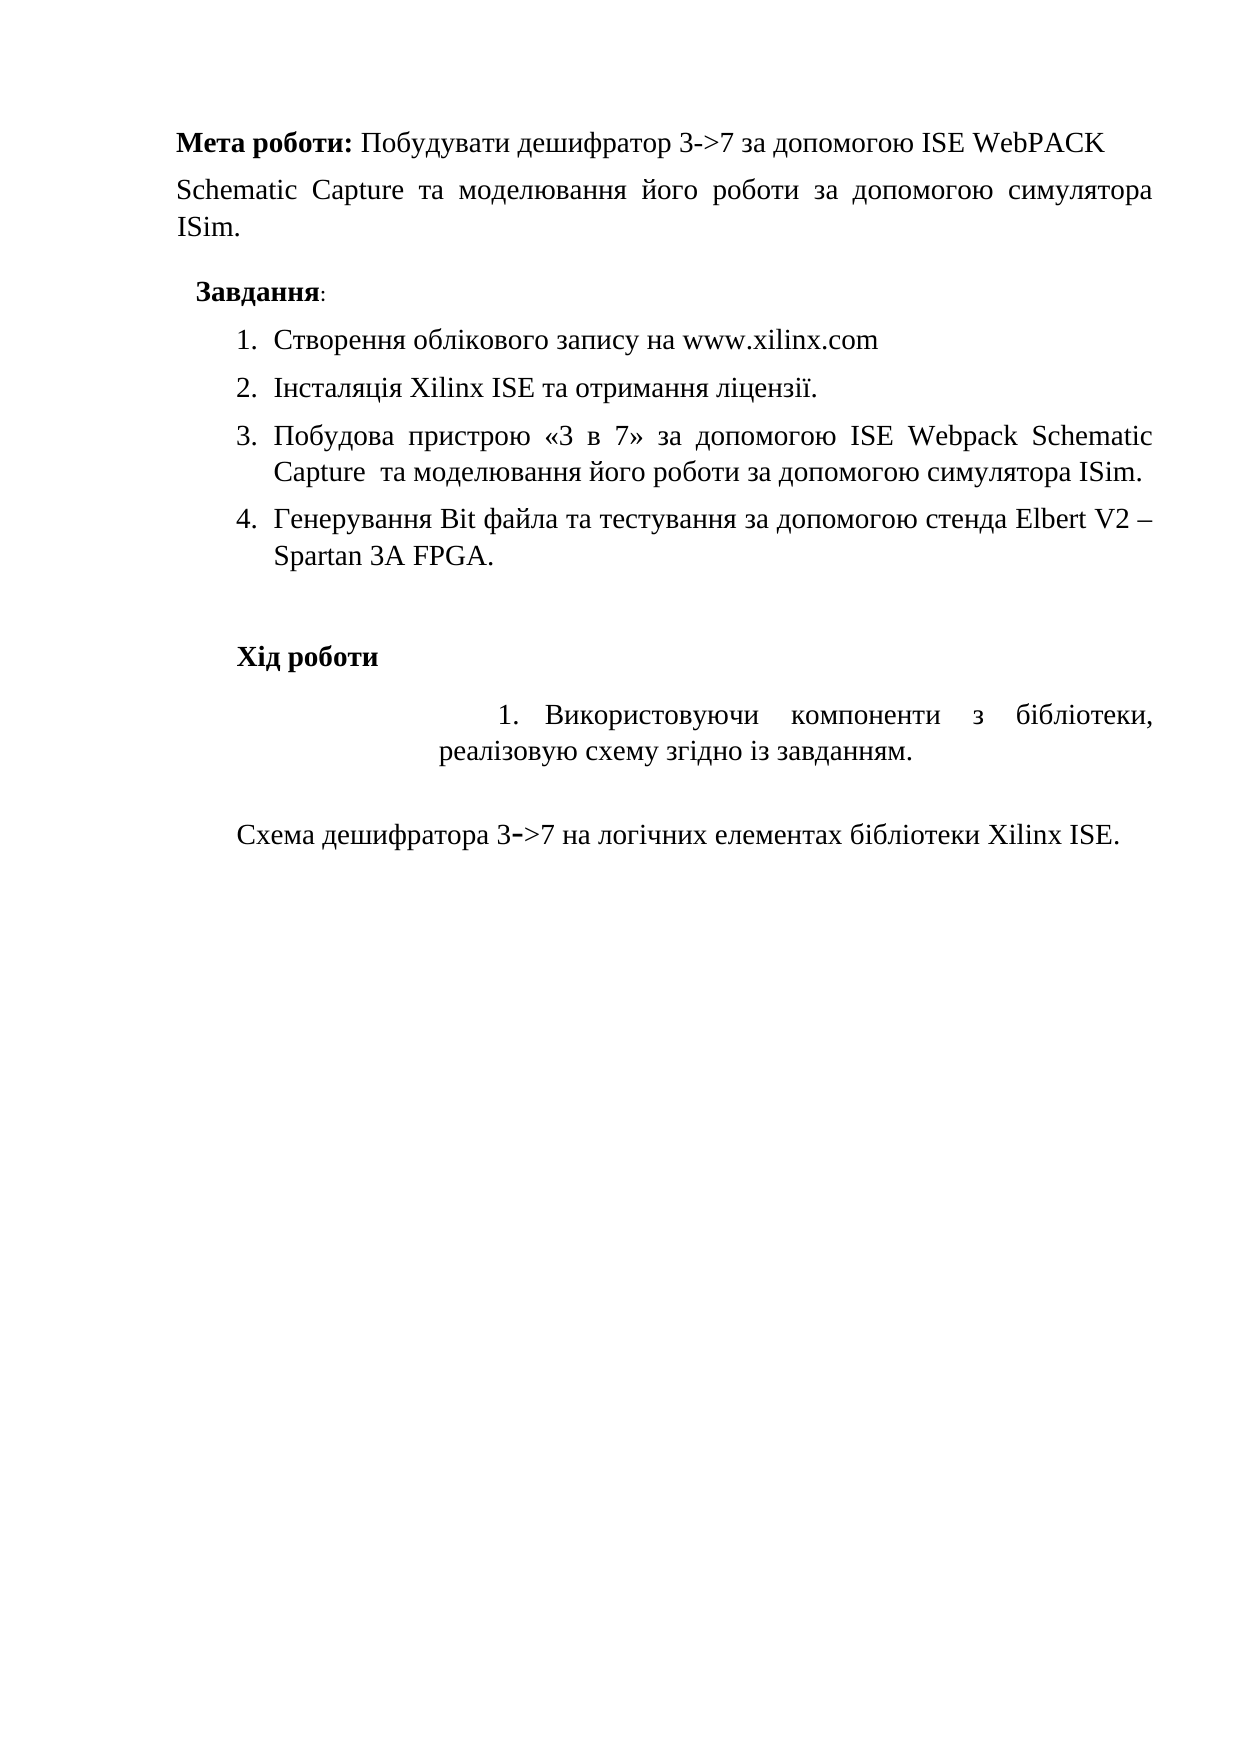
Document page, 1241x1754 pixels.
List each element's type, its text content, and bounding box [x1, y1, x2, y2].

list Інсталяція Xilinx ISE та отримання ліцензії. [236, 370, 1154, 403]
list Використовуючи компоненти з бібліотеки, реалізовую схему згідно із завданням. [438, 697, 1154, 767]
text Schematic Capture та моделювання його роботи за допомогою симулятора ISim. [176, 172, 1154, 242]
text Завдання: [195, 274, 1203, 307]
list Побудова пристрою «3 в 7» за допомогою ISE Webpack Schematic Capture та моделювання його роботи за допомогою симулятора ISim. [236, 418, 1154, 488]
text Хід роботи [236, 639, 1203, 673]
list Генерування Bit файла та тестування за допомогою стенда Elbert V2 – Spartan 3A FPGA. [236, 502, 1154, 572]
list Створення облікового запису на www.xilinx.com [236, 322, 1154, 356]
text Мета роботи: Побудувати дешифратор 3->7 за допомогою ISE WebPACK [176, 125, 1154, 158]
text Схема дешифратора 3->7 на логічних елементах бібліотеки Xilinx ISE. [236, 809, 1154, 853]
